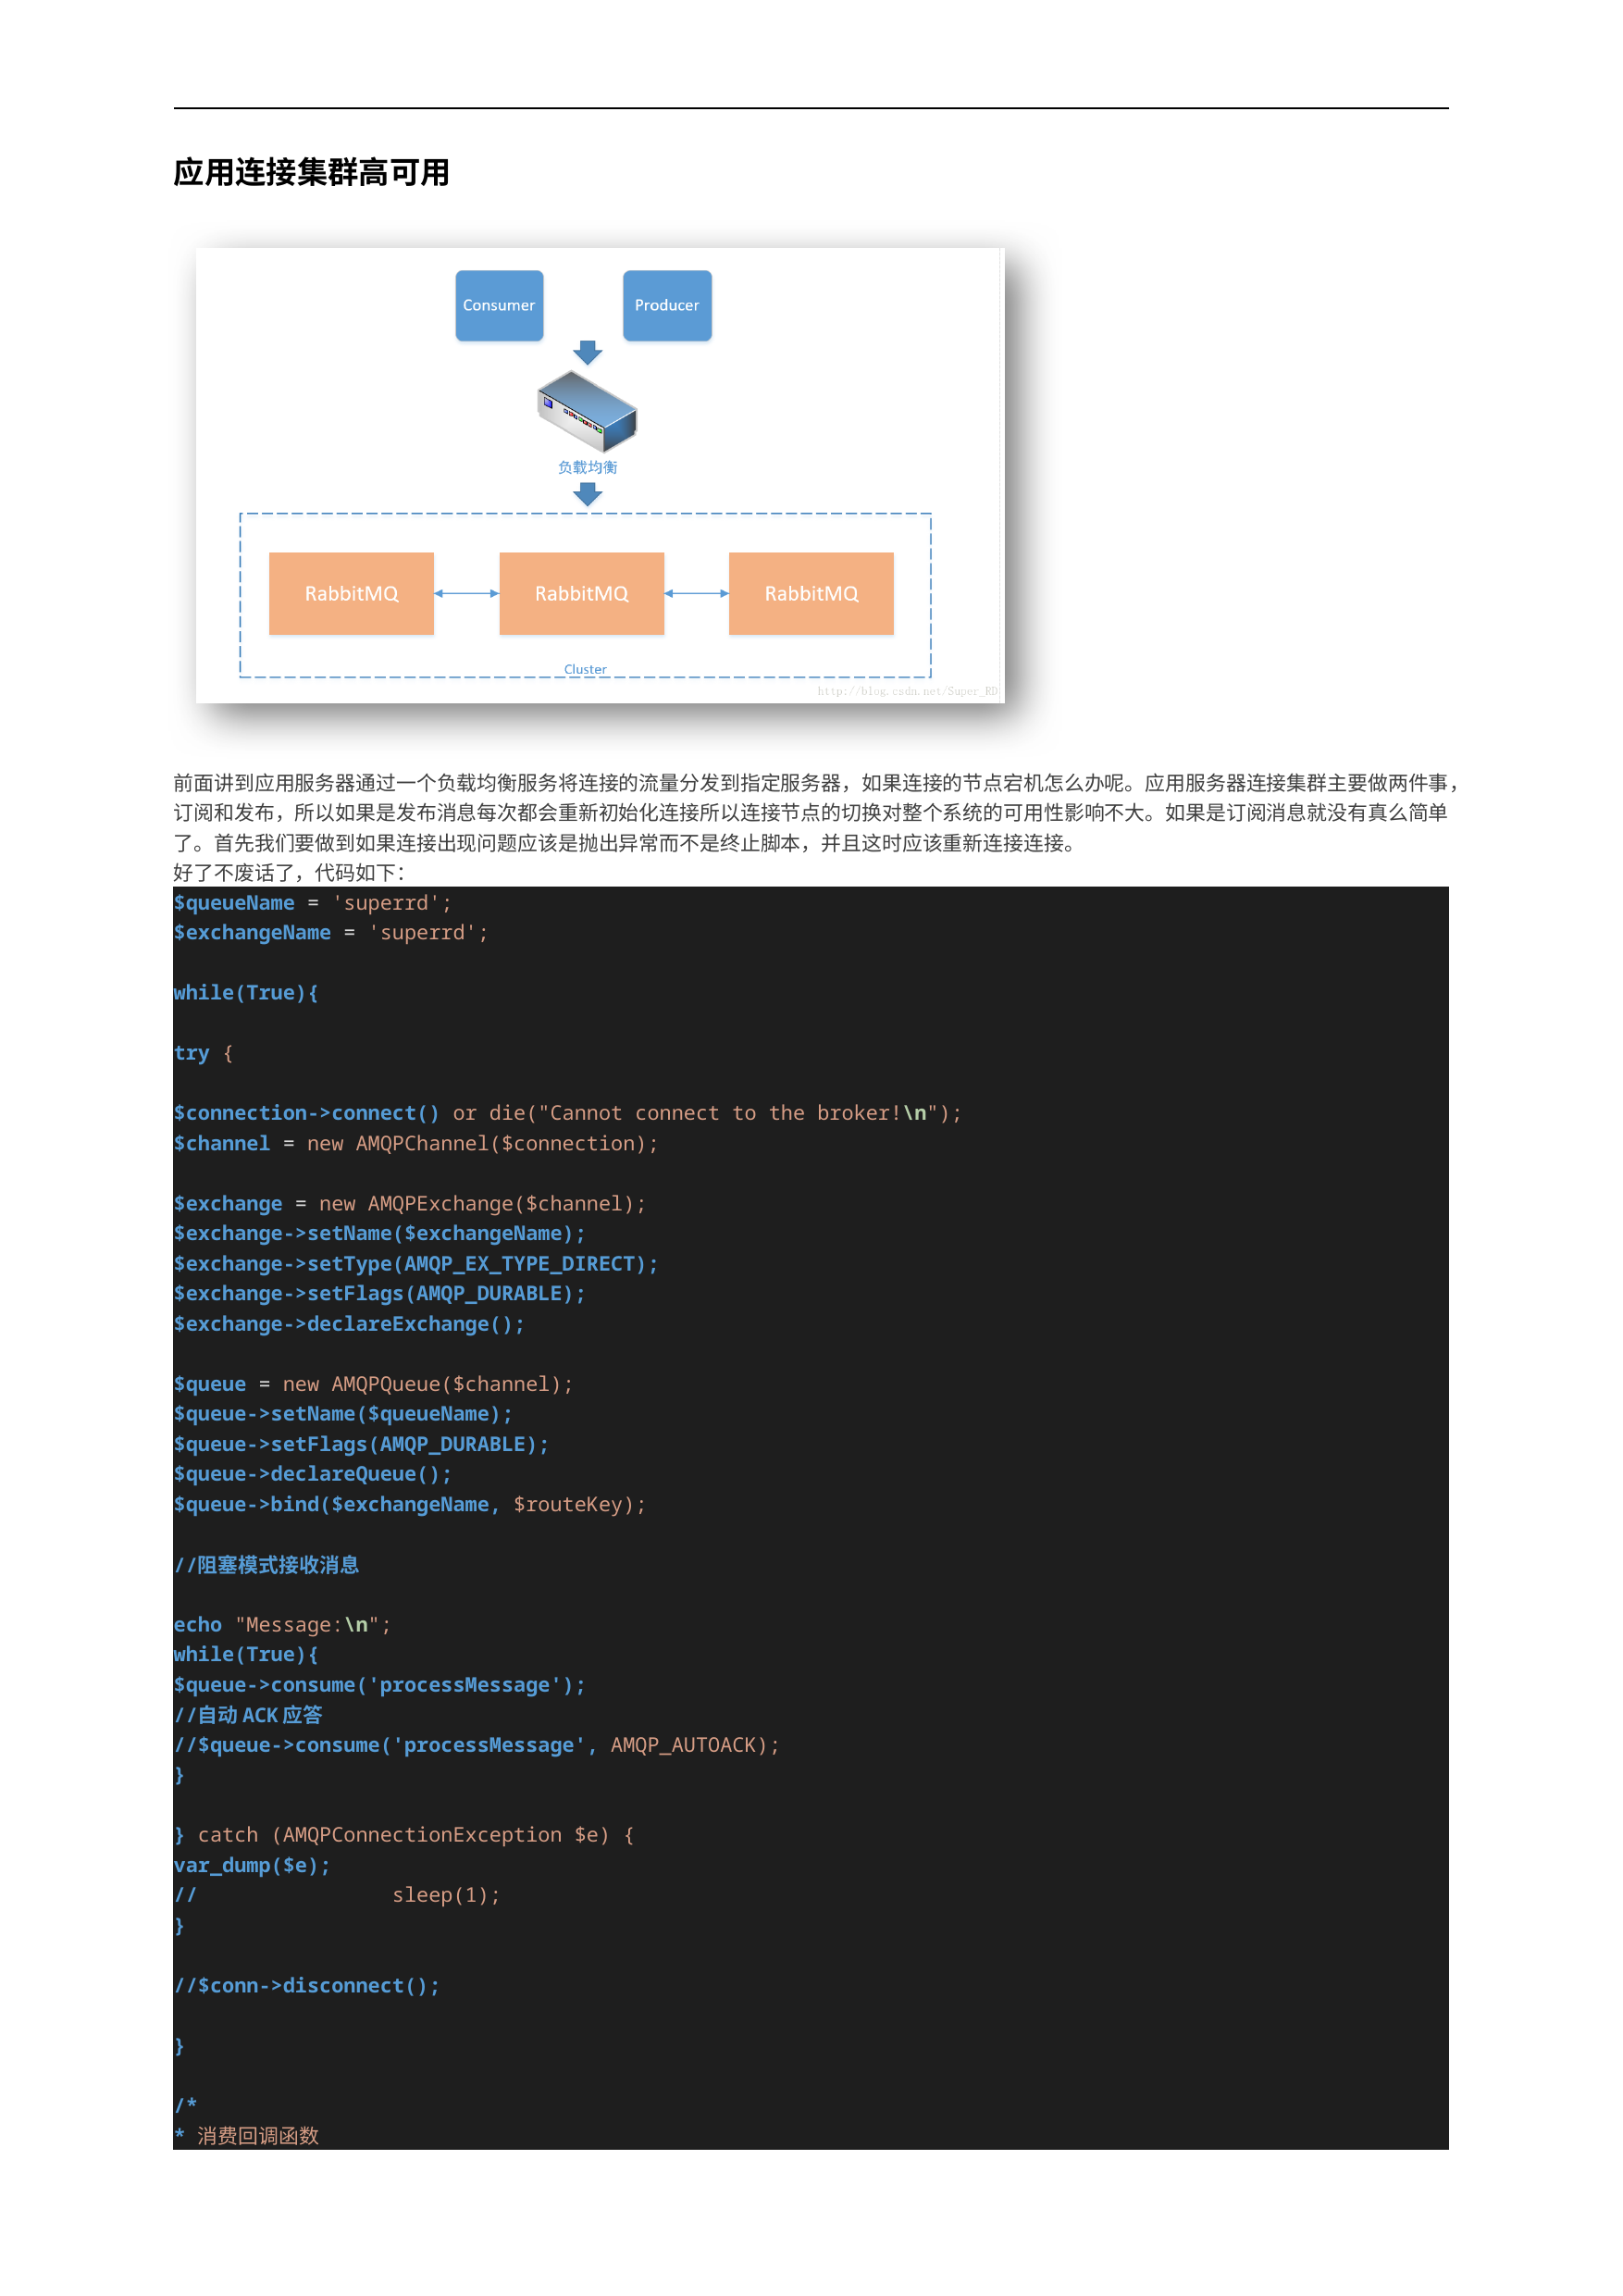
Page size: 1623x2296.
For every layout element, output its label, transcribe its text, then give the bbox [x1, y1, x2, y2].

picture [196, 248, 1005, 703]
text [173, 887, 1449, 2150]
text 前面讲到应用服务器通过一个负载均衡服务将连接的流量分发到指定服务器，如果连接的节点宕机怎么办呢。应用服务器连接集群主要做两件事，订阅和发布，所以如果是发布消息每次都会重新初始化连接所以连接节点的切换对整个系统的可用性影响不大。如果是订阅消息就没有真么简单了。首先我们要做到如果连接出现问题应该是抛出异常而不是终止脚本，并且这时应该重新连接连接。 好了不废话了，代码如下： [173, 766, 1449, 887]
subtitle 应用连接集群高可用 [173, 140, 1449, 200]
